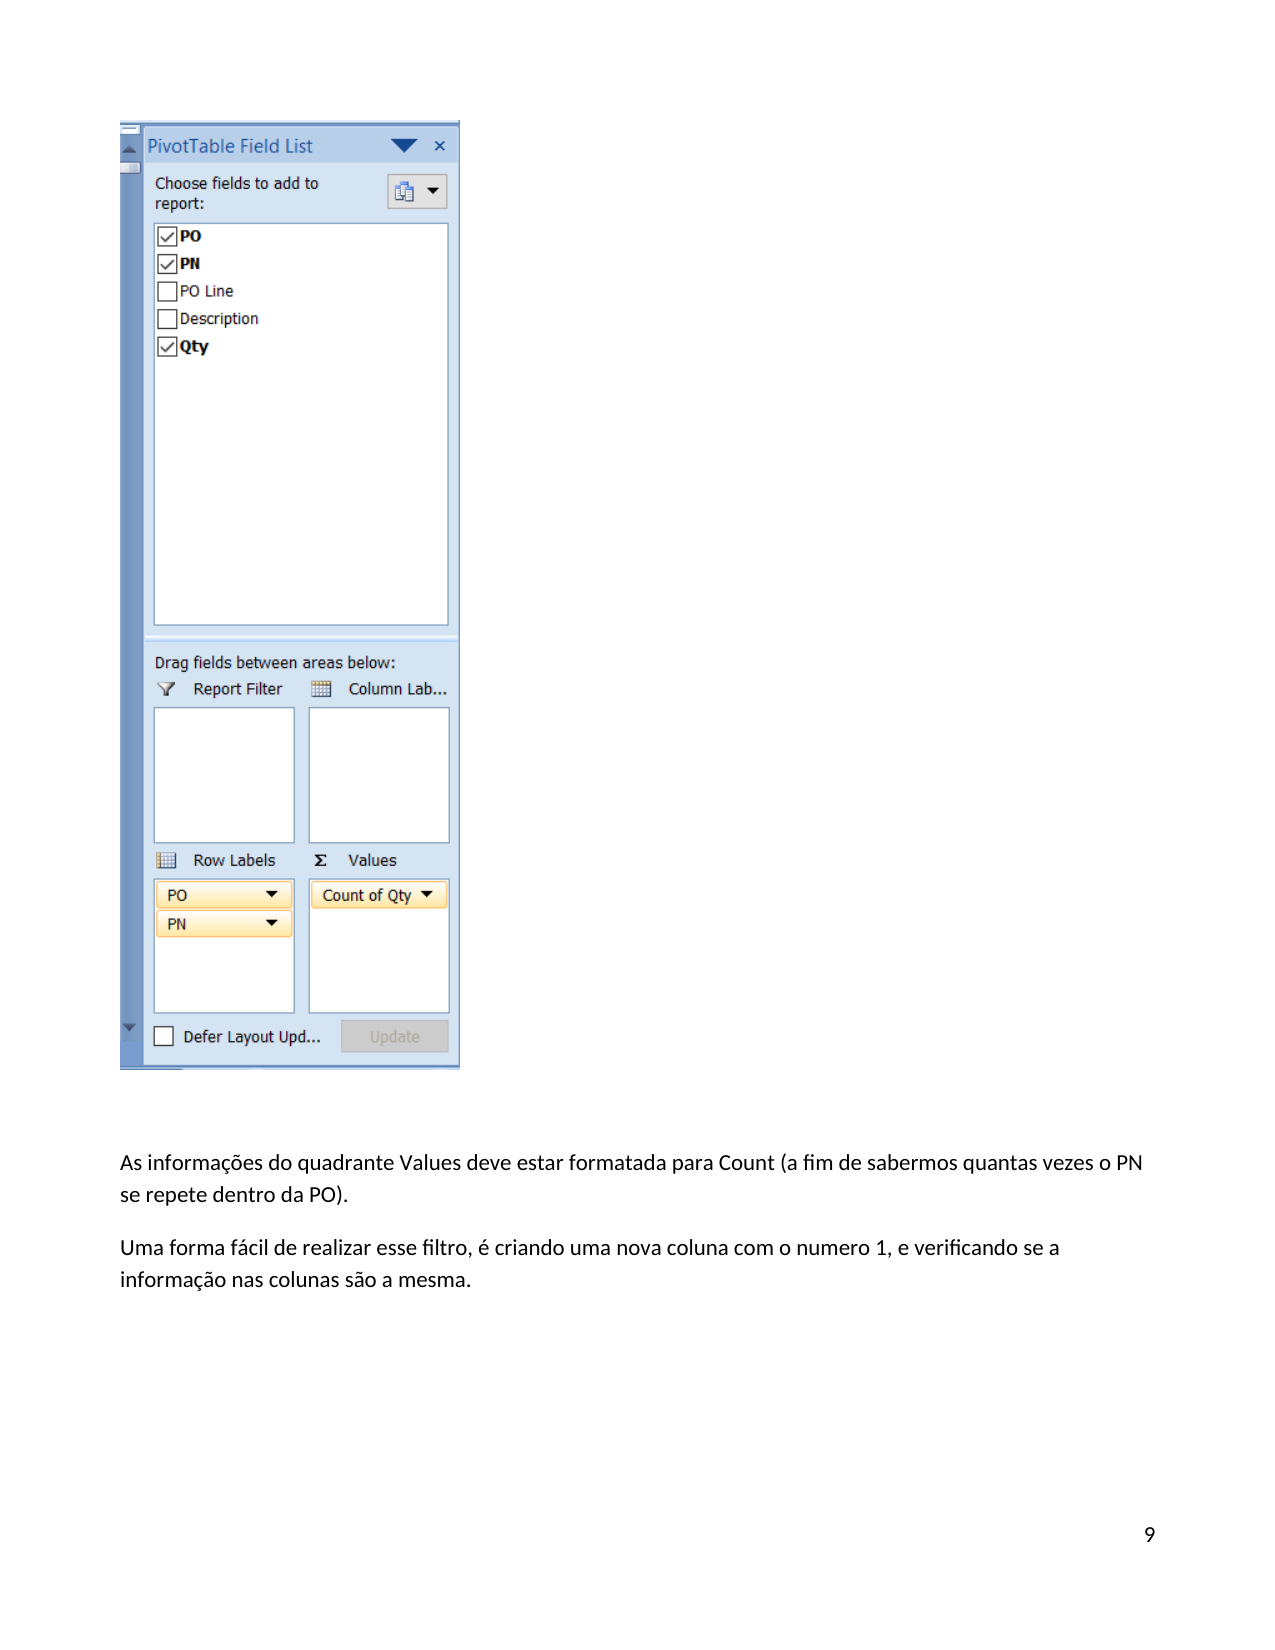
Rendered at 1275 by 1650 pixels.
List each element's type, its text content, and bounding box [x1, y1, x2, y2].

text Uma forma fácil de realizar esse filtro, é criando uma nova coluna com o numero 1, e verificando se a informação nas colunas são a mesma. [120, 1233, 1155, 1293]
text As informações do quadrante Values deve estar formatada para Count (a fim de sabermos quantas vezes o PN se repete dentro da PO). [120, 1148, 1155, 1208]
picture [120, 120, 460, 1070]
